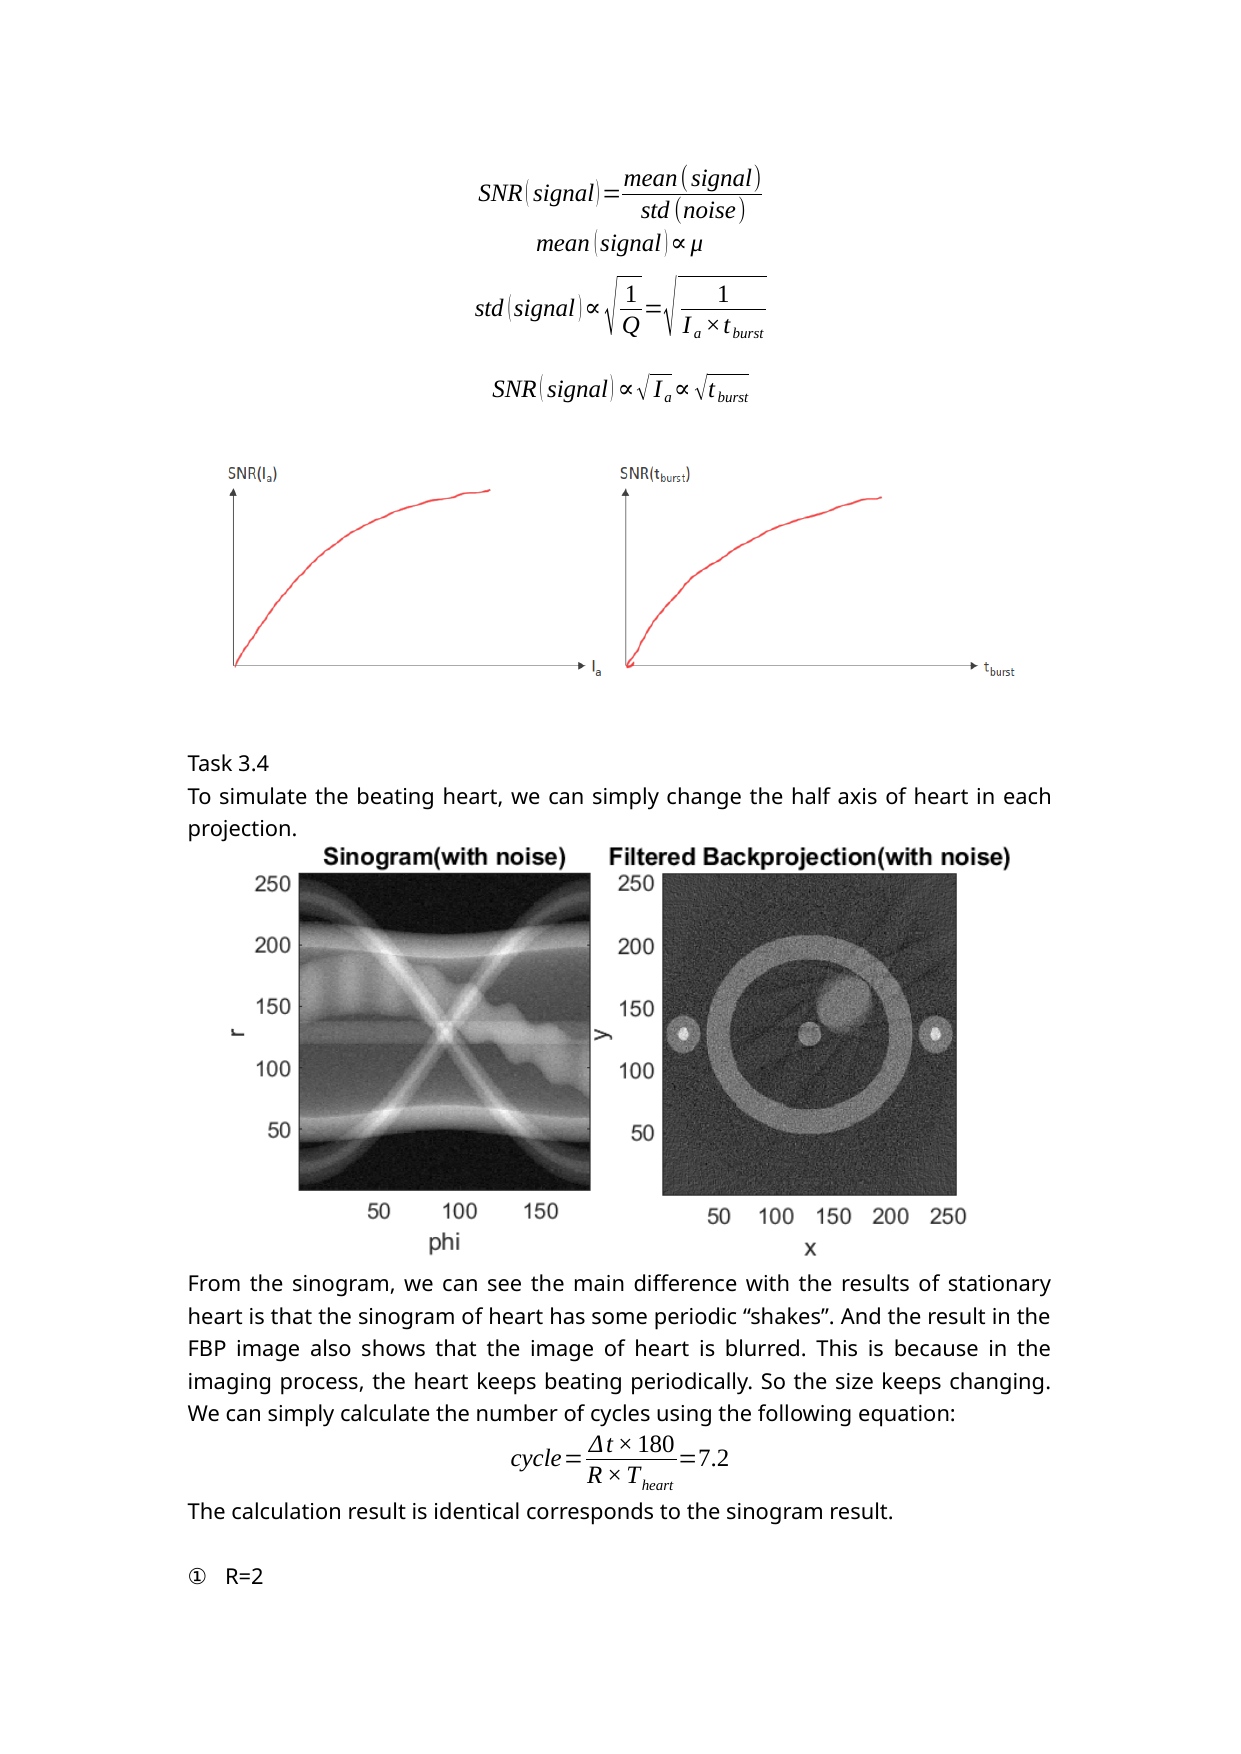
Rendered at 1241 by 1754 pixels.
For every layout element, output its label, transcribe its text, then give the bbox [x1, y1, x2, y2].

picture [228, 844, 1012, 1258]
text To simulate the beating heart, we can simply change the half axis of heart in each projection. [187, 779, 1053, 844]
list R=2 [187, 1559, 1053, 1592]
text The calculation result is identical corresponds to the sinogram result. [187, 1494, 1053, 1527]
picture [217, 454, 1024, 691]
text From the sinogram, we can see the main difference with the results of stationary heart is that the sinogram of heart has some periodic “shakes”. And the result in the FBP image also shows that the image of heart is blurred. This is because in the imaging process, the heart keeps beating periodically. So the size keeps changing. We can simply calculate the number of cycles using the following equation: [187, 1267, 1053, 1429]
text Task 3.4 [187, 747, 1053, 779]
